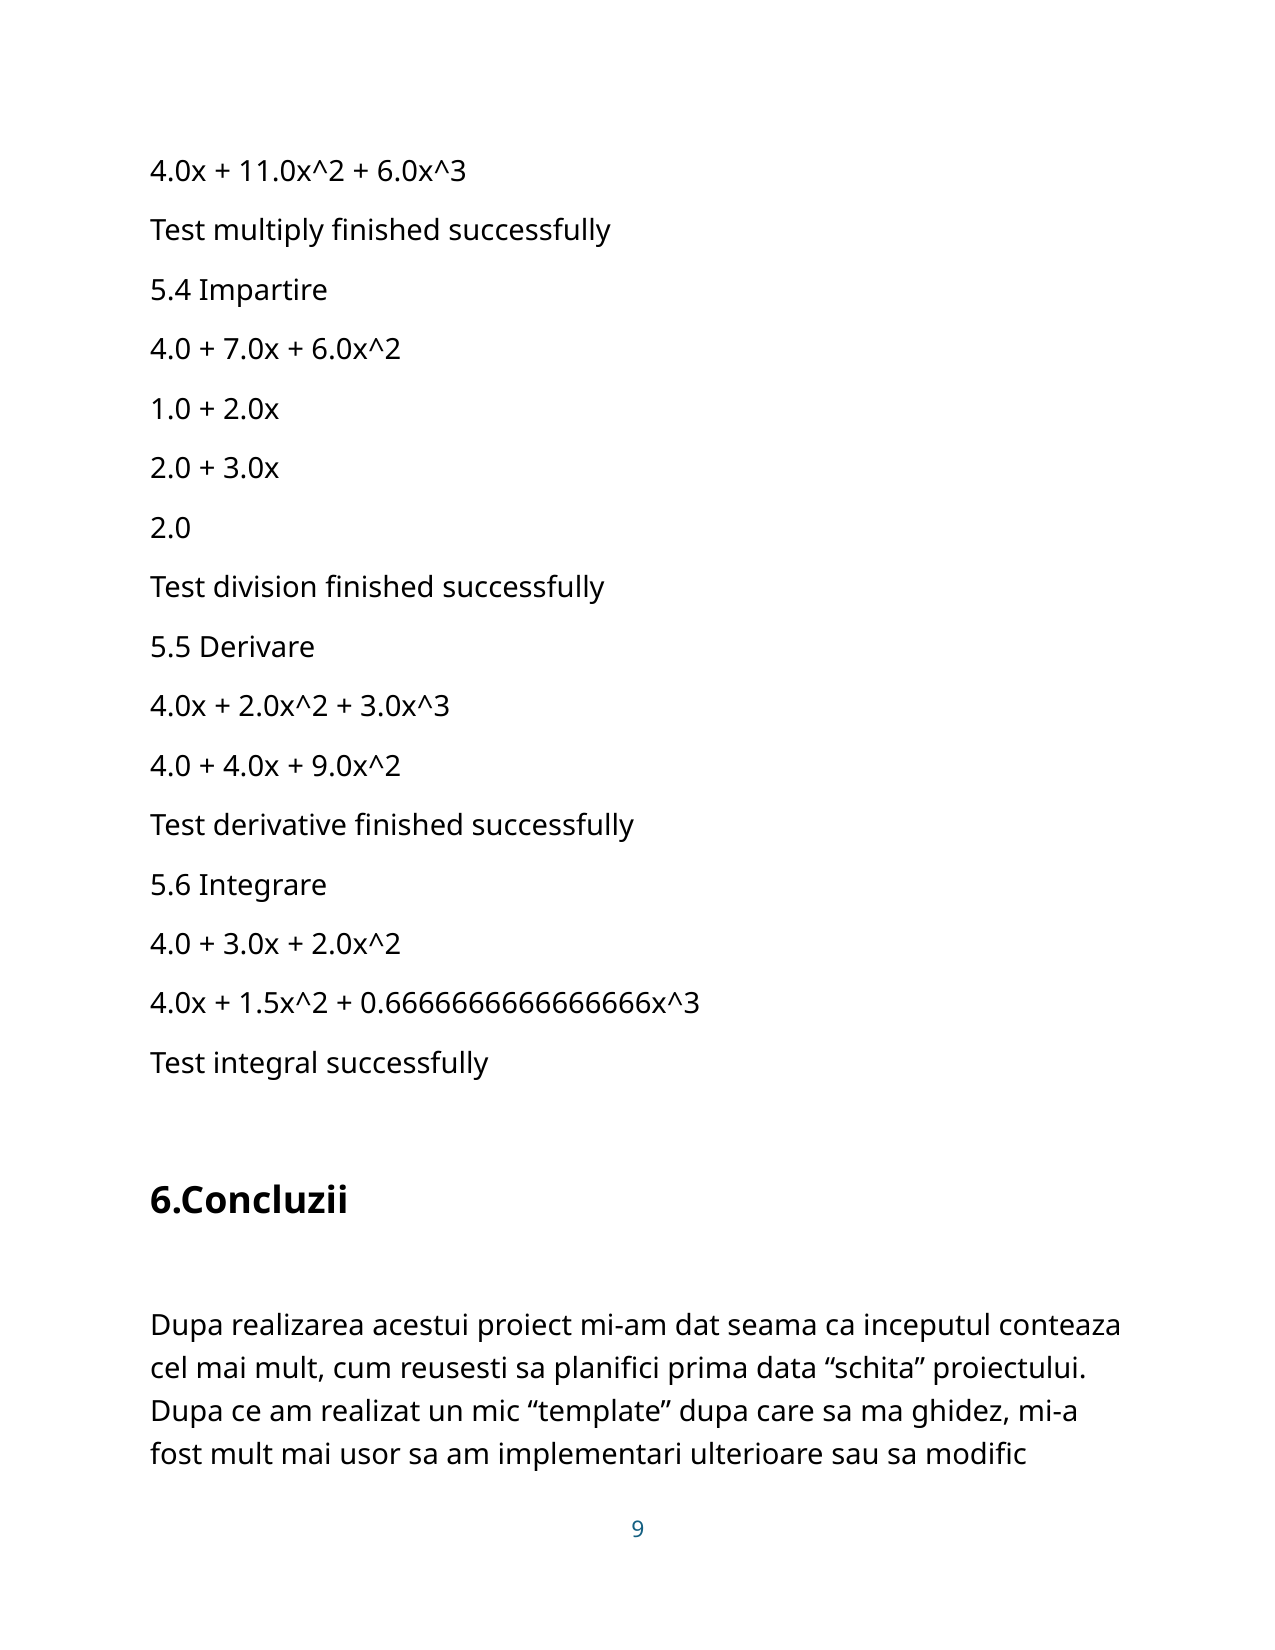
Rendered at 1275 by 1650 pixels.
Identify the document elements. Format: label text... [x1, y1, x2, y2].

text Test integral successfully [150, 1042, 1125, 1082]
text 2.0 [150, 507, 1125, 547]
text Test division finished successfully [150, 566, 1125, 606]
text 4.0x + 2.0x^2 + 3.0x^3 [150, 685, 1125, 725]
text 5.4 Impartire [150, 269, 1125, 309]
text 4.0x + 11.0x^2 + 6.0x^3 [150, 150, 1125, 190]
text 4.0 + 7.0x + 6.0x^2 [150, 328, 1125, 368]
text 4.0 + 4.0x + 9.0x^2 [150, 745, 1125, 784]
text Test derivative finished successfully [150, 804, 1125, 844]
text 2.0 + 3.0x [150, 447, 1125, 487]
text 4.0x + 1.5x^2 + 0.6666666666666666x^3 [150, 983, 1125, 1022]
text 5.6 Integrare [150, 864, 1125, 903]
text Test multiply finished successfully [150, 209, 1125, 249]
text 5.5 Derivare [150, 626, 1125, 666]
text 4.0 + 3.0x + 2.0x^2 [150, 923, 1125, 963]
text 6.Concluzii [150, 1173, 1125, 1224]
text 1.0 + 2.0x [150, 388, 1125, 428]
